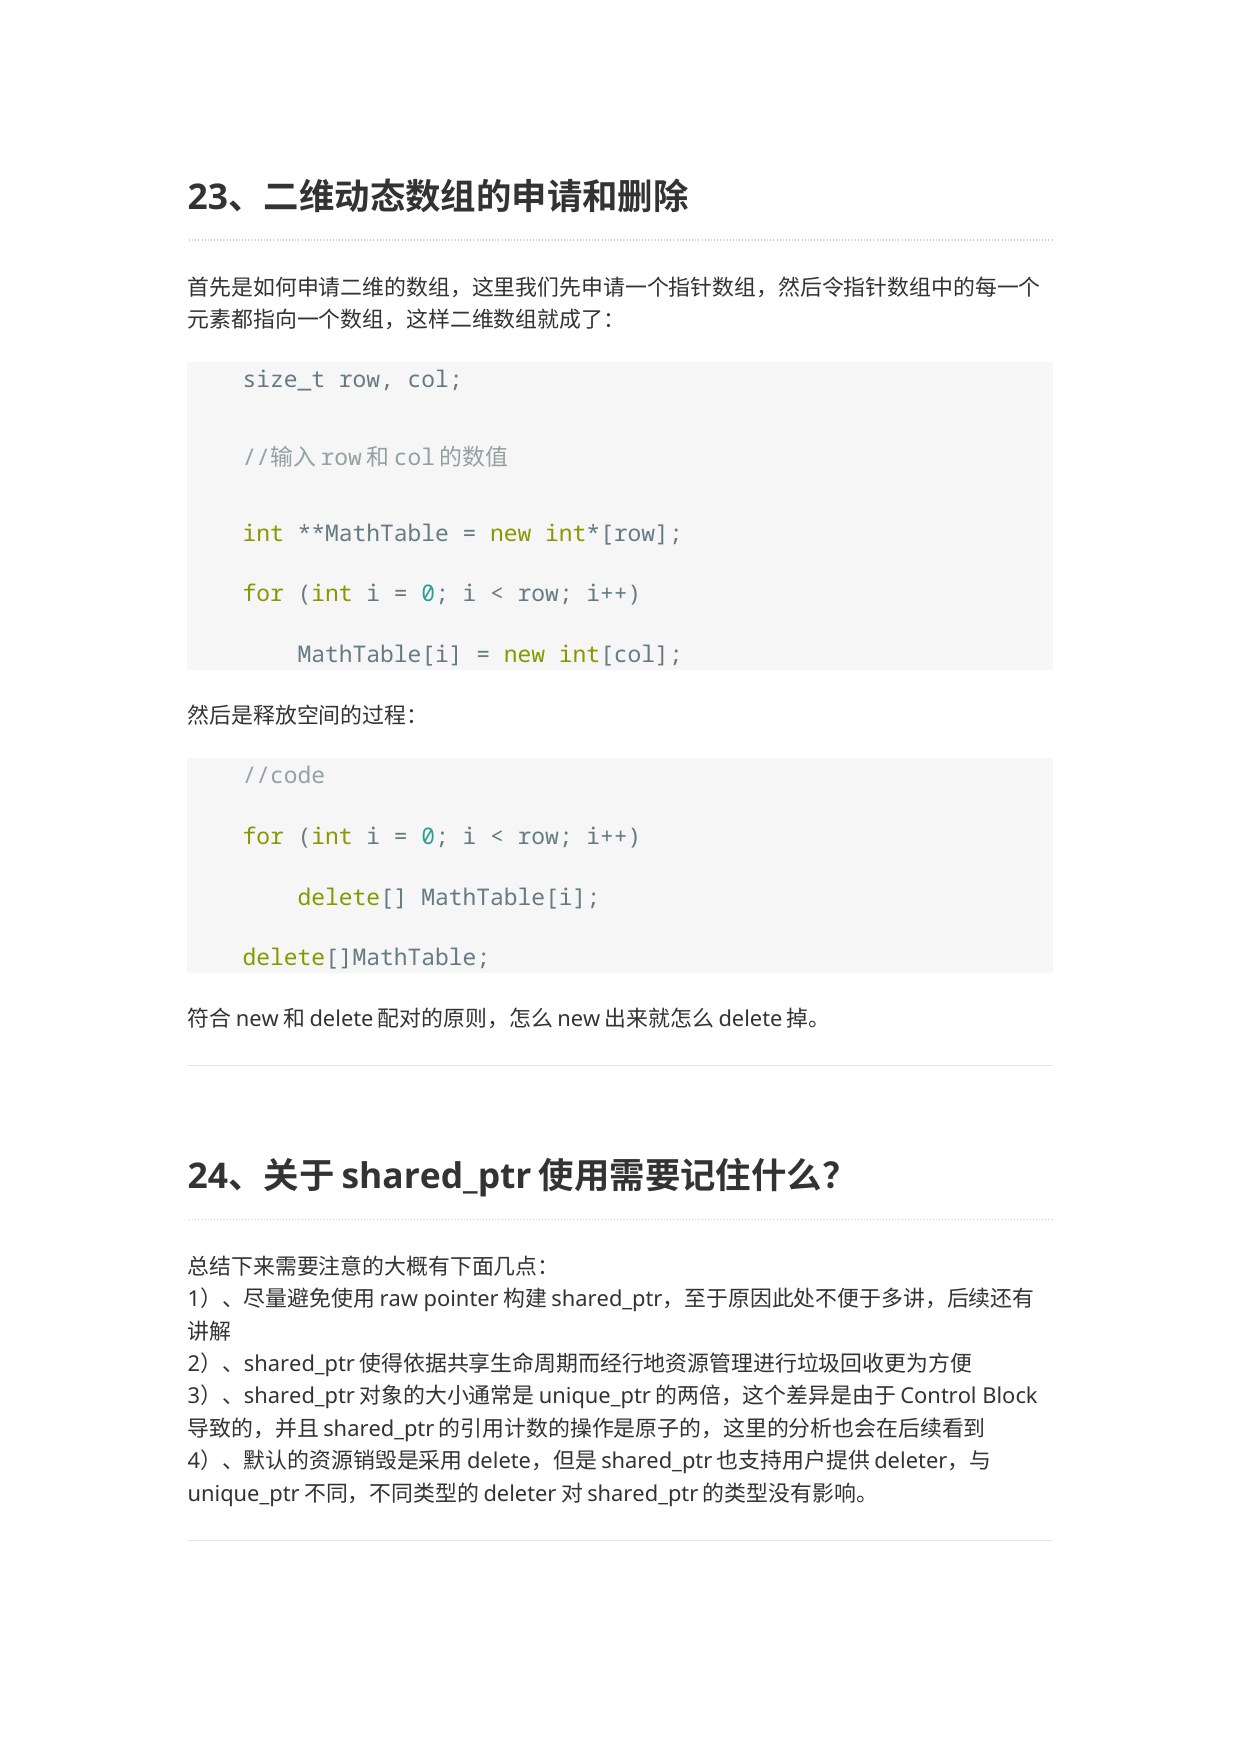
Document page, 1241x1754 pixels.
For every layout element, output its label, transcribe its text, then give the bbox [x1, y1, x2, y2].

text //code [187, 758, 1053, 791]
text 然后是释放空间的过程： [187, 698, 1053, 730]
text int **MathTable = new int*[row]; [187, 516, 1053, 548]
text 总结下来需要注意的大概有下面几点： 1）、尽量避免使用raw pointer构建shared_ptr，至于原因此处不便于多讲，后续还有讲解 2）、shared_ptr使得依据共享生命周期而经行地资源管理进行垃圾回收更为方便 3）、shared_ptr对象的大小通常是unique_ptr的两倍，这个差异是由于Control Block导致的，并且shared_ptr的引用计数的操作是原子的，这里的分析也会在后续看到 4）、默认的资源销毁是采用delete，但是shared_ptr也支持用户提供deleter，与unique_ptr不同，不同类型的deleter对shared_ptr的类型没有影响。 [187, 1248, 1053, 1508]
text size_t row, col; [187, 362, 1053, 395]
text for (int i = 0; i < row; i++) [187, 577, 1053, 609]
text delete[]MathTable; [187, 940, 1053, 973]
text 23、二维动态数组的申请和删除 [187, 162, 1053, 241]
text MathTable[i] = new int[col]; [187, 637, 1053, 670]
text //输入row和col的数值 [187, 423, 1053, 488]
text 24、关于shared_ptr使用需要记住什么？ [187, 1141, 1053, 1220]
text for (int i = 0; i < row; i++) [187, 819, 1053, 852]
text 首先是如何申请二维的数组，这里我们先申请一个指针数组，然后令指针数组中的每一个元素都指向一个数组，这样二维数组就成了： [187, 269, 1053, 334]
text 符合new和delete配对的原则，怎么new出来就怎么delete掉。 [187, 1001, 1053, 1033]
text delete[] MathTable[i]; [187, 880, 1053, 912]
